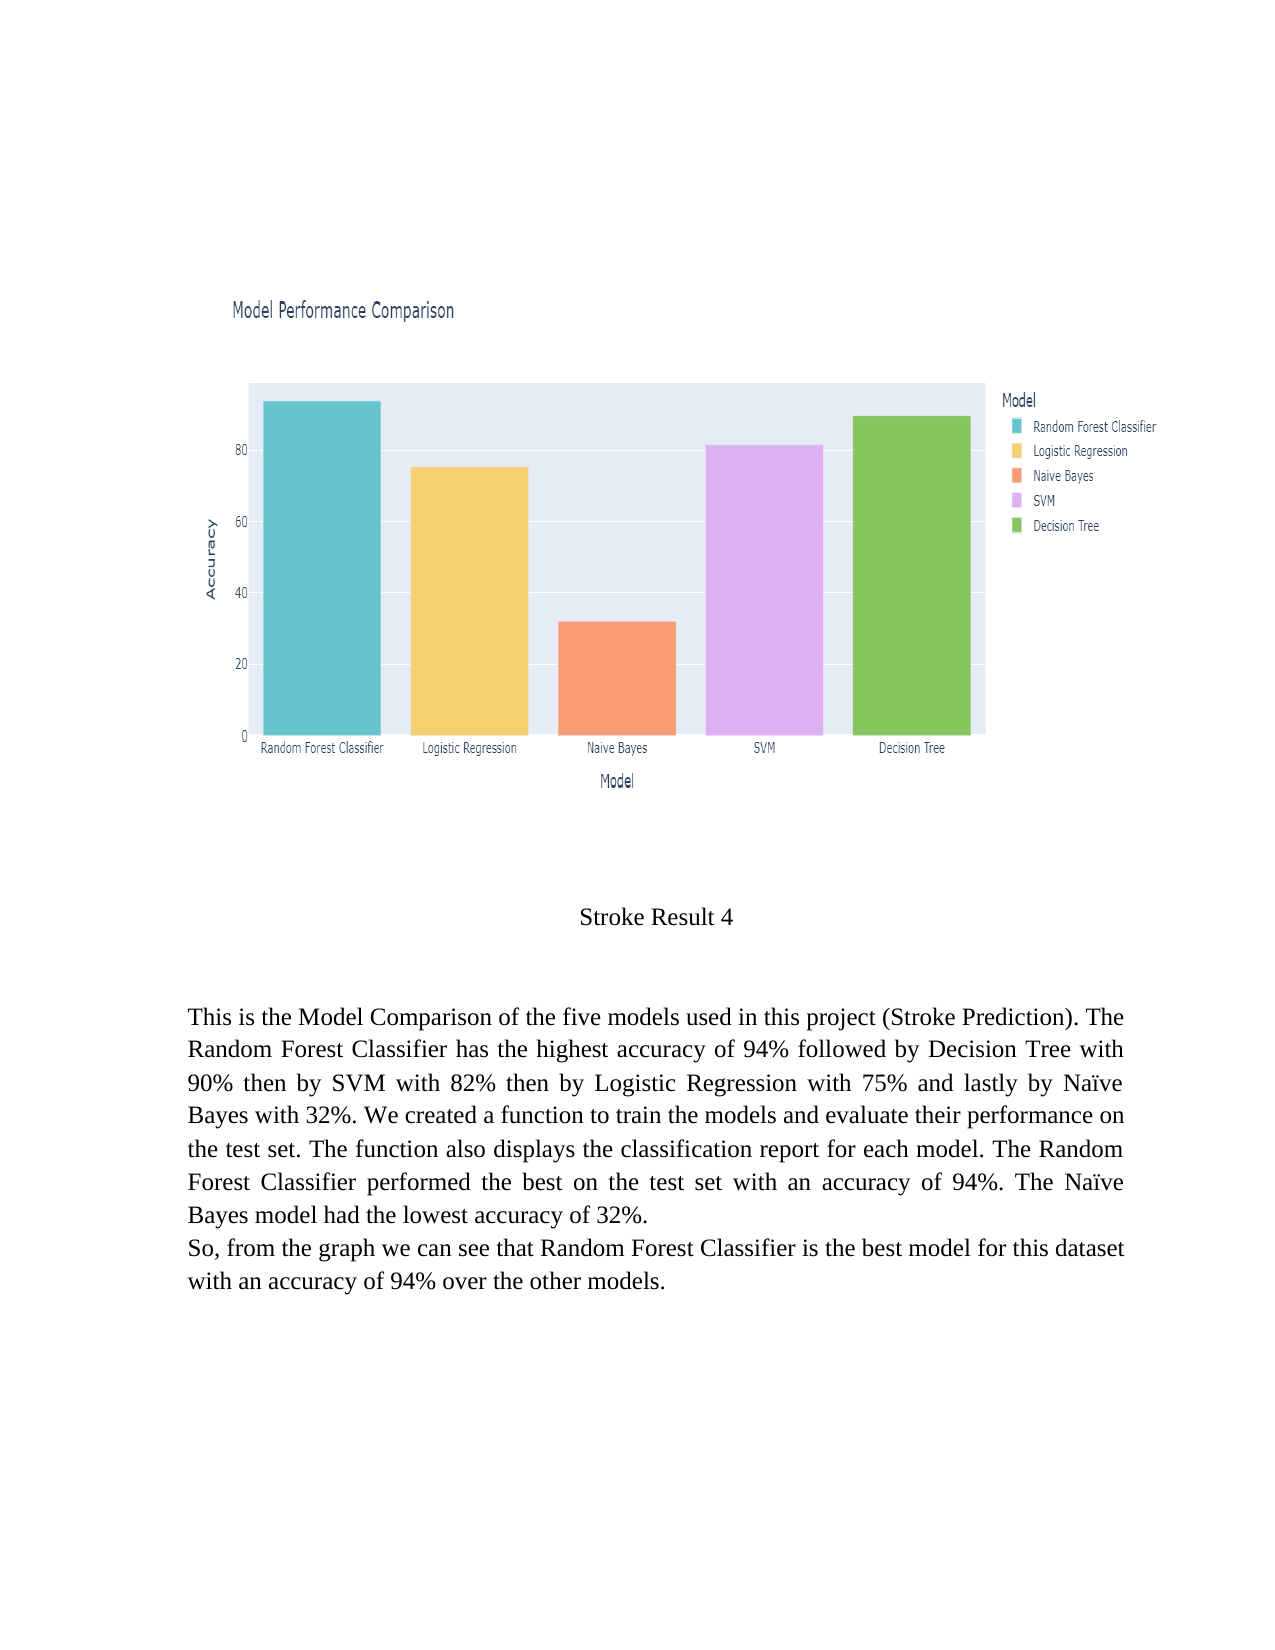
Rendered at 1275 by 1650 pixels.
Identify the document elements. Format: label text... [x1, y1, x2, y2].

picture [187, 257, 1162, 833]
list So, from the graph we can see that Random Forest Classifier is the best model for this dataset with an accuracy of 94% over the other models. [187, 1233, 1125, 1294]
list Stroke Result 4 [187, 902, 1125, 931]
list This is the Model Comparison of the five models used in this project (Stroke Prediction). The Random Forest Classifier has the highest accuracy of 94% followed by Decision Tree with 90% then by SVM with 82% then by Logistic Regression with 75% and lastly by Naïve Bayes with 32%. We created a function to train the models and evaluate their performance on the test set. The function also displays the classification report for each model. The Random Forest Classifier performed the best on the test set with an accuracy of 94%. The Naïve Bayes model had the lowest accuracy of 32%. [187, 1002, 1125, 1228]
